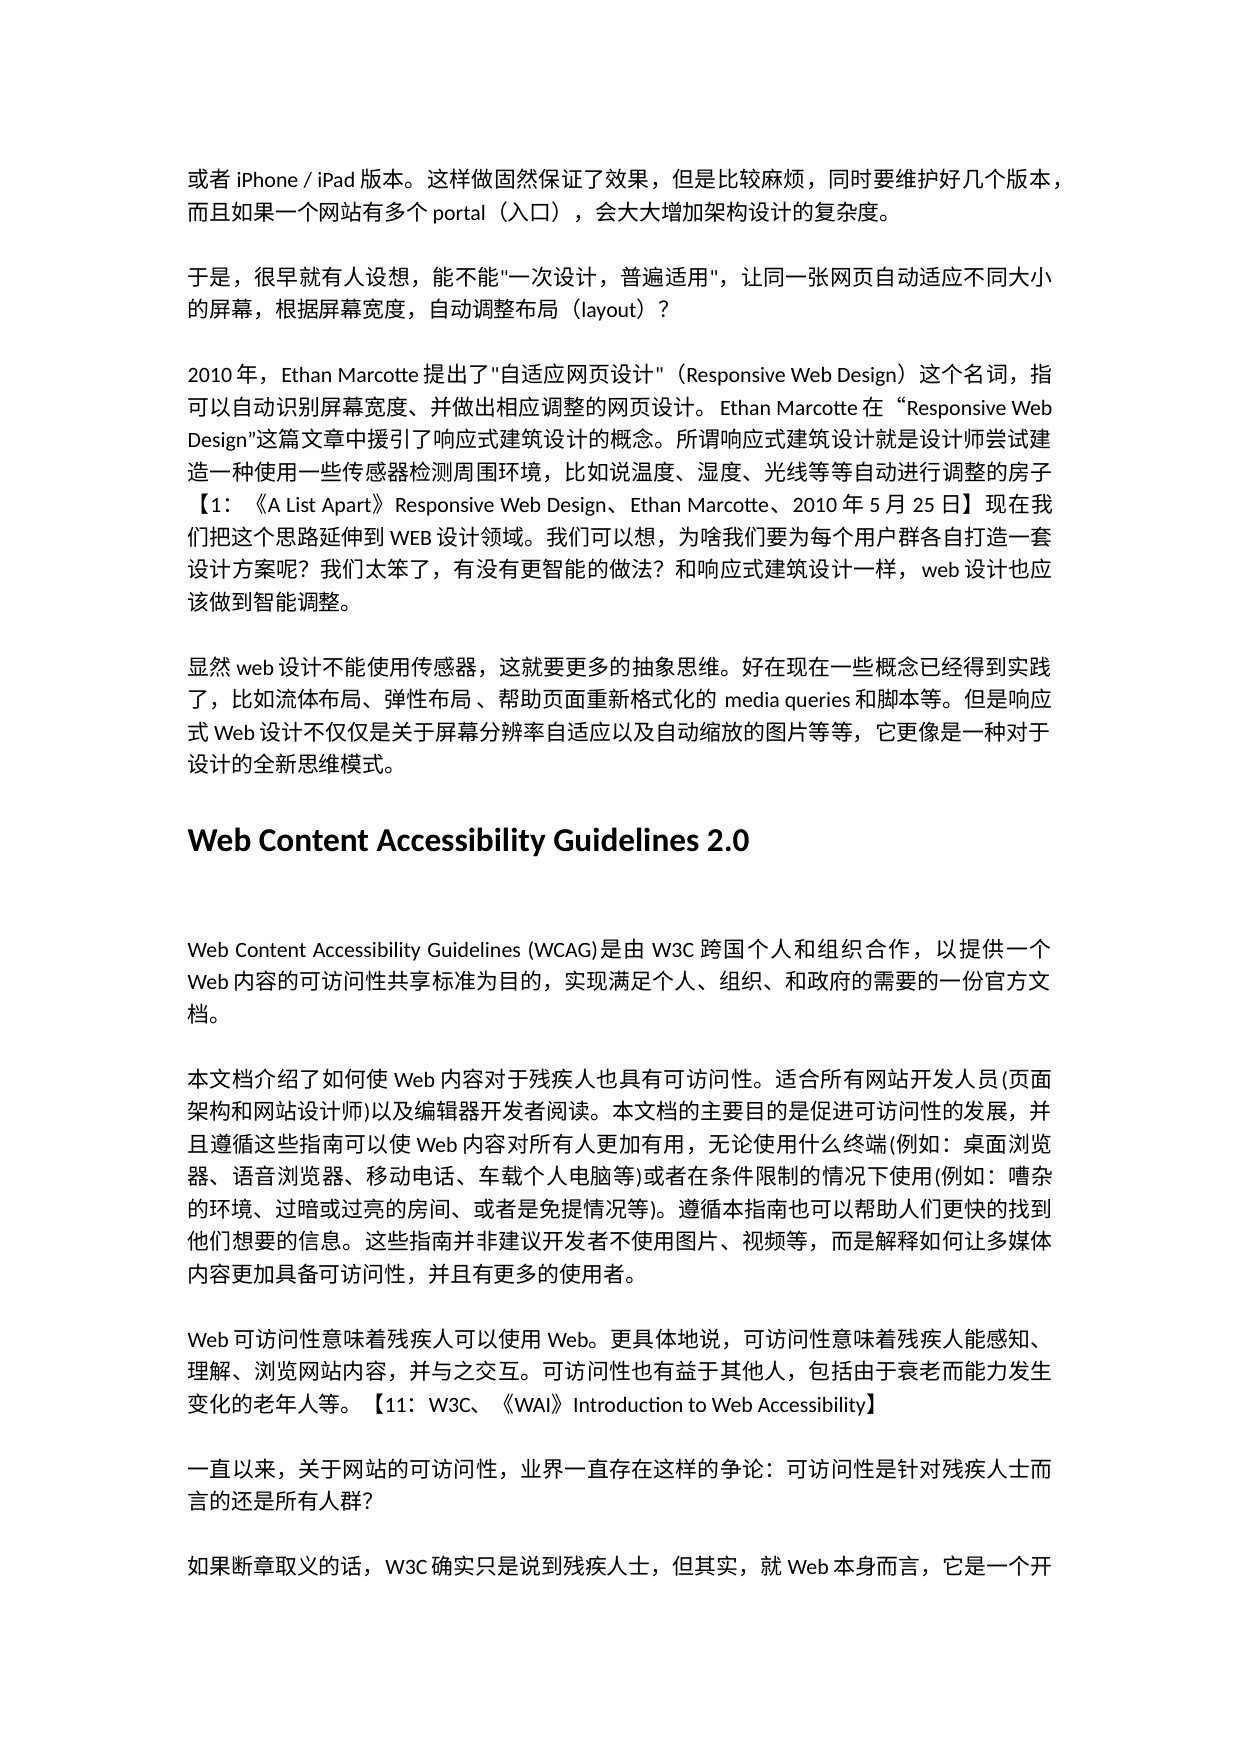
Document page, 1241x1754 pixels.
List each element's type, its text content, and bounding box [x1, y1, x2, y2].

text 显然web设计不能使用传感器，这就要更多的抽象思维。好在现在一些概念已经得到实践了，比如流体布局、弹性布局 、帮助页面重新格式化的media queries和脚本等。但是响应式Web设计不仅仅是关于屏幕分辨率自适应以及自动缩放的图片等等，它更像是一种对于设计的全新思维模式。 [187, 649, 1053, 779]
text 本文档介绍了如何使Web内容对于残疾人也具有可访问性。适合所有网站开发人员(页面架构和网站设计师)以及编辑器开发者阅读。本文档的主要目的是促进可访问性的发展，并且遵循这些指南可以使Web内容对所有人更加有用，无论使用什么终端(例如：桌面浏览器、语音浏览器、移动电话、车载个人电脑等)或者在条件限制的情况下使用(例如：嘈杂的环境、过暗或过亮的房间、或者是免提情况等)。遵循本指南也可以帮助人们更快的找到他们想要的信息。这些指南并非建议开发者不使用图片、视频等，而是解释如何让多媒体内容更加具备可访问性，并且有更多的使用者。 [187, 1061, 1053, 1289]
text 于是，很早就有人设想，能不能"一次设计，普遍适用"，让同一张网页自动适应不同大小的屏幕，根据屏幕宽度，自动调整布局（layout）？ [187, 259, 1053, 324]
text 2010年，Ethan Marcotte提出了"自适应网页设计"（Responsive Web Design）这个名词，指可以自动识别屏幕宽度、并做出相应调整的网页设计。Ethan Marcotte在“Responsive Web Design”这篇文章中援引了响应式建筑设计的概念。所谓响应式建筑设计就是设计师尝试建造一种使用一些传感器检测周围环境，比如说温度、湿度、光线等等自动进行调整的房子。【1：《A List Apart》Responsive Web Design、Ethan Marcotte、2010年5月25日】现在我们把这个思路延伸到WEB设计领域。我们可以想，为啥我们要为每个用户群各自打造一套设计方案呢？我们太笨了，有没有更智能的做法？和响应式建筑设计一样，web设计也应该做到智能调整。 [187, 357, 1053, 617]
subtitle Web Content Accessibility Guidelines 2.0 [187, 807, 1053, 872]
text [187, 162, 1053, 227]
text Web Content Accessibility Guidelines (WCAG)是由W3C跨国个人和组织合作，以提供一个Web内容的可访问性共享标准为目的，实现满足个人、组织、和政府的需要的一份官方文档。 [187, 931, 1053, 1029]
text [187, 1549, 1053, 1581]
text Web可访问性意味着残疾人可以使用Web。更具体地说，可访问性意味着残疾人能感知、理解、浏览网站内容，并与之交互。可访问性也有益于其他人，包括由于衰老而能力发生变化的老年人等。【11：W3C、《WAI》Introduction to Web Accessibility】 [187, 1321, 1053, 1419]
text 一直以来，关于网站的可访问性，业界一直存在这样的争论：可访问性是针对残疾人士而言的还是所有人群？ [187, 1451, 1053, 1516]
